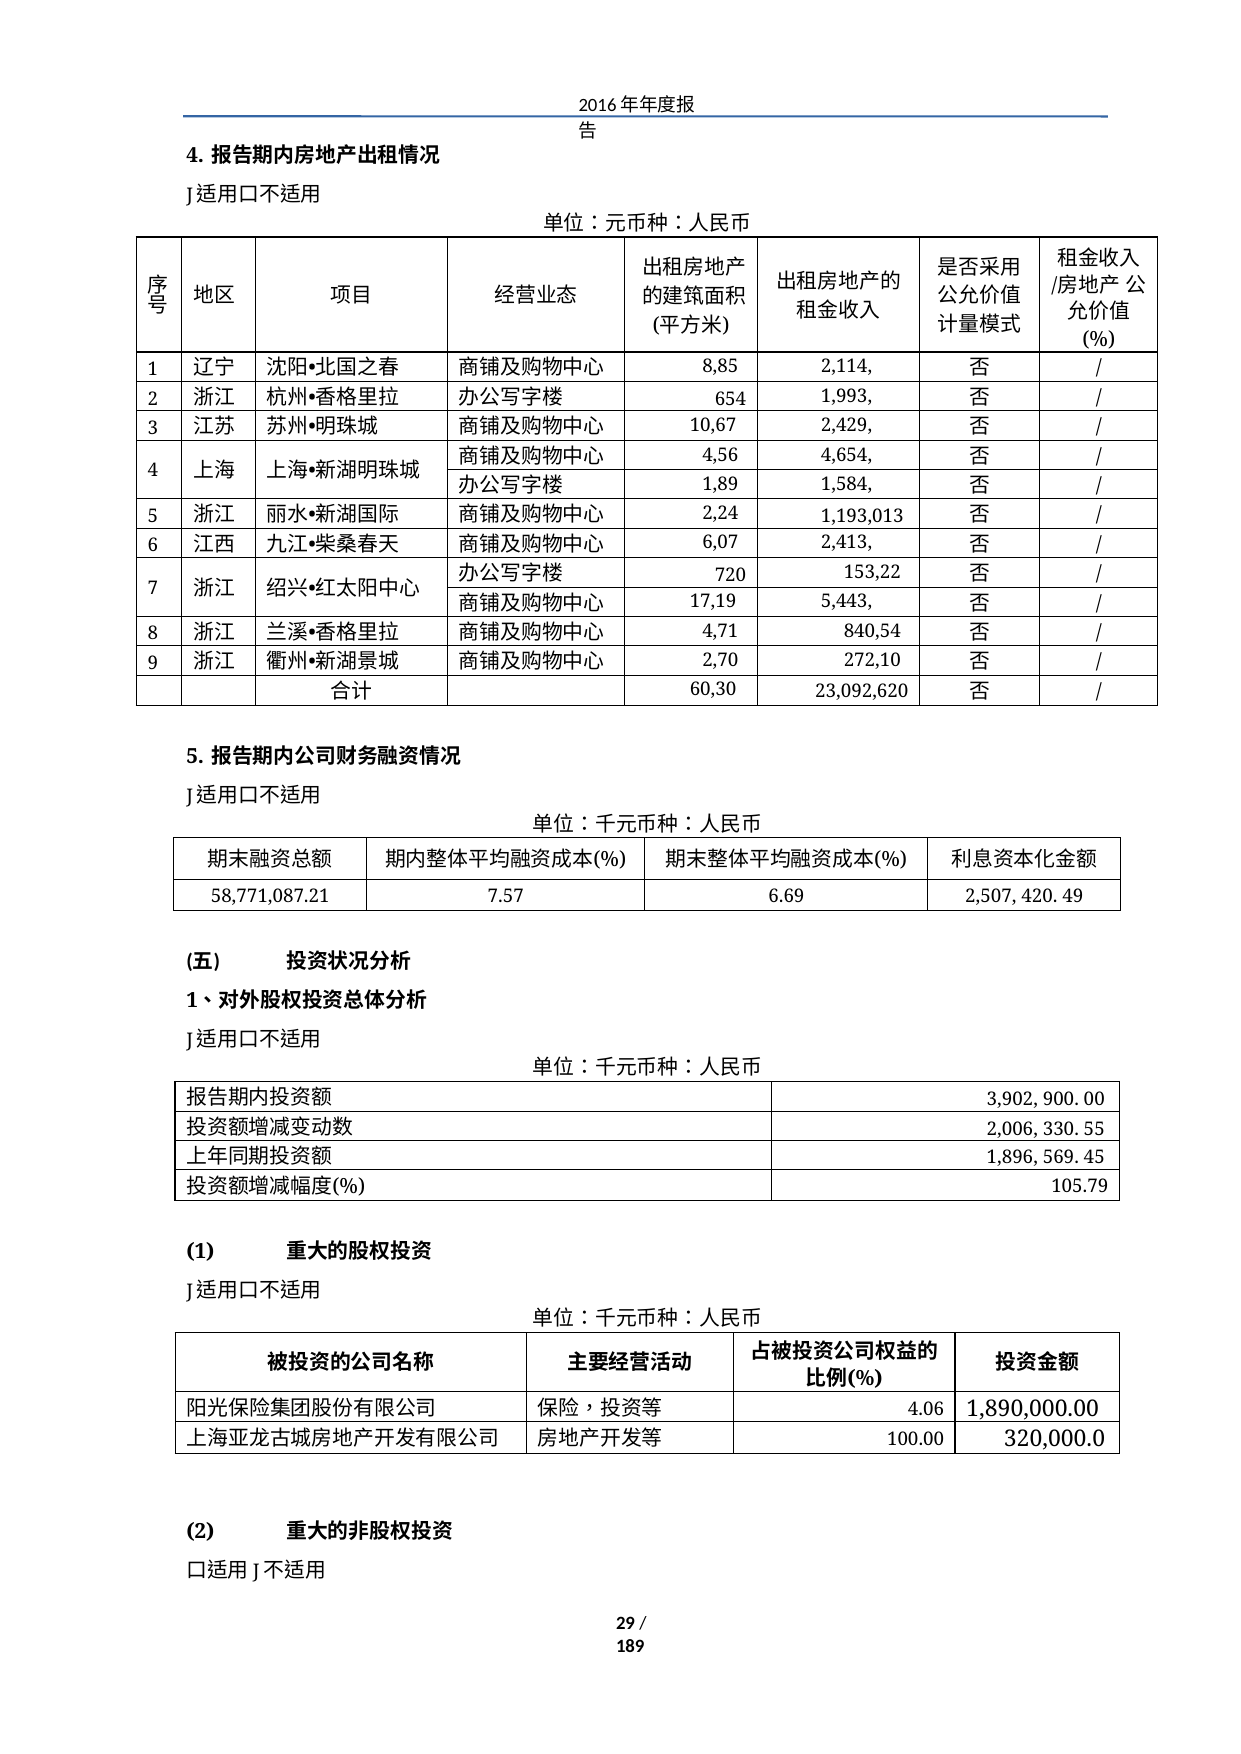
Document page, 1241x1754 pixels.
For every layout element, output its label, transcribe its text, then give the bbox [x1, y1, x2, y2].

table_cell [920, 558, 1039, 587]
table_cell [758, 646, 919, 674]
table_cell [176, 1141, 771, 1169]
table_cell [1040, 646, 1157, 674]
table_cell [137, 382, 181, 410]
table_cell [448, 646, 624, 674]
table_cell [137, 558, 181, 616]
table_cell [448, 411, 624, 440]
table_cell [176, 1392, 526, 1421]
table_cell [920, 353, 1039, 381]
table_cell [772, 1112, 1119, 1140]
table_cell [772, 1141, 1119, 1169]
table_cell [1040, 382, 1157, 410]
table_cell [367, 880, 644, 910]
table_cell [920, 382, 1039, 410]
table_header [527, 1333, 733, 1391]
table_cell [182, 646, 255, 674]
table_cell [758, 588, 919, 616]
text J适用口不适用 [136, 1275, 1158, 1303]
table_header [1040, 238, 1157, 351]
list 重大的股权投资 [136, 1236, 1158, 1265]
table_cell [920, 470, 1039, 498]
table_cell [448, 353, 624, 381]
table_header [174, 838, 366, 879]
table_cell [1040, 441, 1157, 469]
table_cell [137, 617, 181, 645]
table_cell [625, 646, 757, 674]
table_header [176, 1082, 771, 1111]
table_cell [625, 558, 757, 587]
text J适用口不适用 [136, 780, 1158, 809]
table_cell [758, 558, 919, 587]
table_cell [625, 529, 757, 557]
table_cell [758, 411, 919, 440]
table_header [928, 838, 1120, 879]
list 报告期内公司财务融资情况 [136, 742, 1158, 770]
list 报告期内房地产出租情况 [136, 141, 1158, 169]
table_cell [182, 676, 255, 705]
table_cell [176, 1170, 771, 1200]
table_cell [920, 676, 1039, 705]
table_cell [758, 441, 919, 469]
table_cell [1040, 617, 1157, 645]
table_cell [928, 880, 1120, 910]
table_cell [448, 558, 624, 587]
list 投资状况分析 [136, 946, 1158, 975]
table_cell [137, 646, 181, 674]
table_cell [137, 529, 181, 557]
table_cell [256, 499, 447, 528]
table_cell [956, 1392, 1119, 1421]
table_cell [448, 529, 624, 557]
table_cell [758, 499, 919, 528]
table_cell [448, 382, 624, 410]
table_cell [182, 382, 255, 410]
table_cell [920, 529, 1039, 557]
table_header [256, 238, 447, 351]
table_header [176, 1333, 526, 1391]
text J适用口不适用 [136, 179, 1158, 208]
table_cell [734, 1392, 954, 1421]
text 单位：千元币种：人民币 [136, 809, 1158, 837]
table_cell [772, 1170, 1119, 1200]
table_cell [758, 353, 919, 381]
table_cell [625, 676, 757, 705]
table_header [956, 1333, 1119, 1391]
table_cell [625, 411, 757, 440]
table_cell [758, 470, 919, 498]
text 单位：千元币种：人民币 [136, 1052, 1158, 1081]
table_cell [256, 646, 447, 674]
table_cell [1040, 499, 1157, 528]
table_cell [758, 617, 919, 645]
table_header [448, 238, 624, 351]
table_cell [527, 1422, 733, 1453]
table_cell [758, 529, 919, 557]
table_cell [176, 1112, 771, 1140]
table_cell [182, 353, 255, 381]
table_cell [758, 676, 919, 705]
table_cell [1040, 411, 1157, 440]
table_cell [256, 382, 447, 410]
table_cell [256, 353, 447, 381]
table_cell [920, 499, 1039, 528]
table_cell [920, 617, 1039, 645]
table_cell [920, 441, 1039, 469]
text 单位：千元币种：人民币 [136, 1303, 1158, 1332]
text 口适用J不适用 [136, 1555, 1158, 1584]
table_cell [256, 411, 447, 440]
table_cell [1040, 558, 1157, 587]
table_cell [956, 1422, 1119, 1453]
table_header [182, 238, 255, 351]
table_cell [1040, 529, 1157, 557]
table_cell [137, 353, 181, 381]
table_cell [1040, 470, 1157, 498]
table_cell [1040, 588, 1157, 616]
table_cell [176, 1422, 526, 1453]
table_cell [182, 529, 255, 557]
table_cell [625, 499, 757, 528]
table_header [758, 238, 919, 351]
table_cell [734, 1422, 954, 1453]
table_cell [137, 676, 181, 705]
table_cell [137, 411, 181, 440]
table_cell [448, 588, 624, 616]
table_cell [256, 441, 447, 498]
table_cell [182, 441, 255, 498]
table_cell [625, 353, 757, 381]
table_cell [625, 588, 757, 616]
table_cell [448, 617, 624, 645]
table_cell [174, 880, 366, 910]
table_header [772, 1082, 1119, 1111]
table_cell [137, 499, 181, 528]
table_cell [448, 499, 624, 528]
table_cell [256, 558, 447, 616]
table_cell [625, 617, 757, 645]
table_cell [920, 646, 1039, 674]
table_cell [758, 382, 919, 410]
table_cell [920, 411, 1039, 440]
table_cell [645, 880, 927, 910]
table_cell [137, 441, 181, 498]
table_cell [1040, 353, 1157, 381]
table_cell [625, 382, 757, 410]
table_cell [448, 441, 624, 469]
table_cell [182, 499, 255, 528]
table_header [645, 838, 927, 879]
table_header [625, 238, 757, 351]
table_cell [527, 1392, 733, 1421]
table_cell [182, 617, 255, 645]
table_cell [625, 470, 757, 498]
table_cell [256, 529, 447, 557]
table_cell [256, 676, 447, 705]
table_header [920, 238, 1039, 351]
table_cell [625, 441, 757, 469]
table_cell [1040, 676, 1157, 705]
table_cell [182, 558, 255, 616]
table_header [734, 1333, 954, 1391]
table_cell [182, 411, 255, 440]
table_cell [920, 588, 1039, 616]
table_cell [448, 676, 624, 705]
text 1、对外股权投资总体分析 [136, 985, 1158, 1013]
text J适用口不适用 [136, 1024, 1158, 1052]
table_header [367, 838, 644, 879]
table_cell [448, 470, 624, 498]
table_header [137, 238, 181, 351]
list 重大的非股权投资 [136, 1517, 1158, 1545]
text 单位：元币种：人民币 [136, 208, 1158, 236]
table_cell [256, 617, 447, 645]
